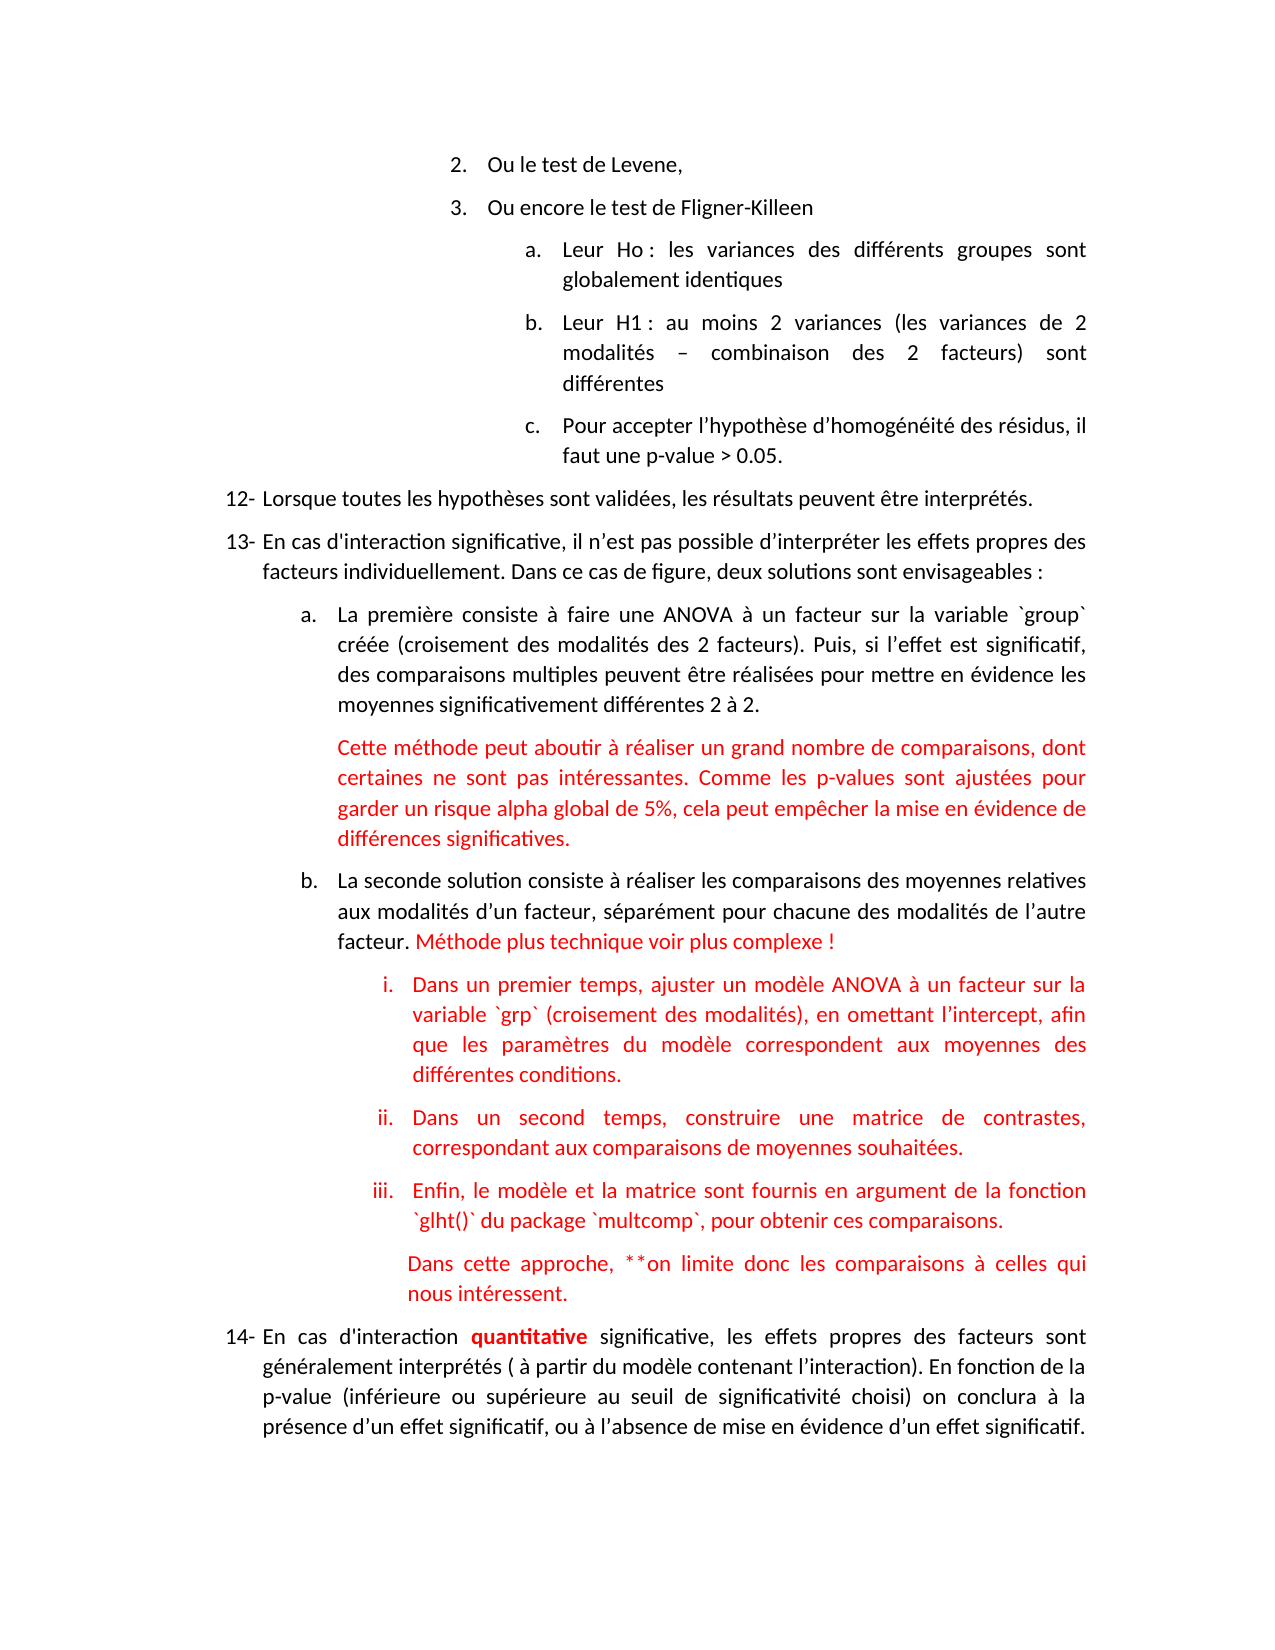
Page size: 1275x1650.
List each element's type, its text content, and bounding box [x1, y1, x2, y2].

list Enfin, le modèle et la matrice sont fournis en argument de la fonction `glht()` du package `multcomp`, pour obtenir ces comparaisons. [394, 1176, 1087, 1234]
list En cas d'interaction significative, il n’est pas possible d’interpréter les effets propres des facteurs individuellement. Dans ce cas de figure, deux solutions sont envisageables : [225, 527, 1087, 585]
list Pour accepter l’hypothèse d’homogénéité des résidus, il faut une p-value > 0.05. [525, 411, 1087, 470]
text Dans cette approche, **on limite donc les comparaisons à celles qui nous intéressent. [407, 1249, 1087, 1307]
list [225, 1322, 1087, 1441]
list Ou le test de Levene, [450, 150, 1087, 178]
list Ou encore le test de Fligner-Killeen [450, 193, 1087, 221]
list Dans un second temps, construire une matrice de contrastes, correspondant aux comparaisons de moyennes souhaitées. [394, 1103, 1087, 1161]
list La seconde solution consiste à réaliser les comparaisons des moyennes relatives aux modalités d’un facteur, séparément pour chacune des modalités de l’autre facteur. Méthode plus technique voir plus complexe ! [300, 867, 1087, 955]
list Dans un premier temps, ajuster un modèle ANOVA à un facteur sur la variable `grp` (croisement des modalités), en omettant l’intercept, afin que les paramètres du modèle correspondent aux moyennes des différentes conditions. [394, 970, 1087, 1088]
list La première consiste à faire une ANOVA à un facteur sur la variable `group` créée (croisement des modalités des 2 facteurs). Puis, si l’effet est significatif, des comparaisons multiples peuvent être réalisées pour mettre en évidence les moyennes significativement différentes 2 à 2. [300, 600, 1087, 719]
list Lorsque toutes les hypothèses sont validées, les résultats peuvent être interprétés. [225, 484, 1087, 512]
list Cette méthode peut aboutir à réaliser un grand nombre de comparaisons, dont certaines ne sont pas intéressantes. Comme les p-values sont ajustées pour garder un risque alpha global de 5%, cela peut empêcher la mise en évidence de différences significatives. [337, 733, 1087, 852]
list Leur Ho : les variances des différents groupes sont globalement identiques [525, 235, 1087, 294]
list Leur H1 : au moins 2 variances (les variances de 2 modalités – combinaison des 2 facteurs) sont différentes [525, 308, 1087, 397]
